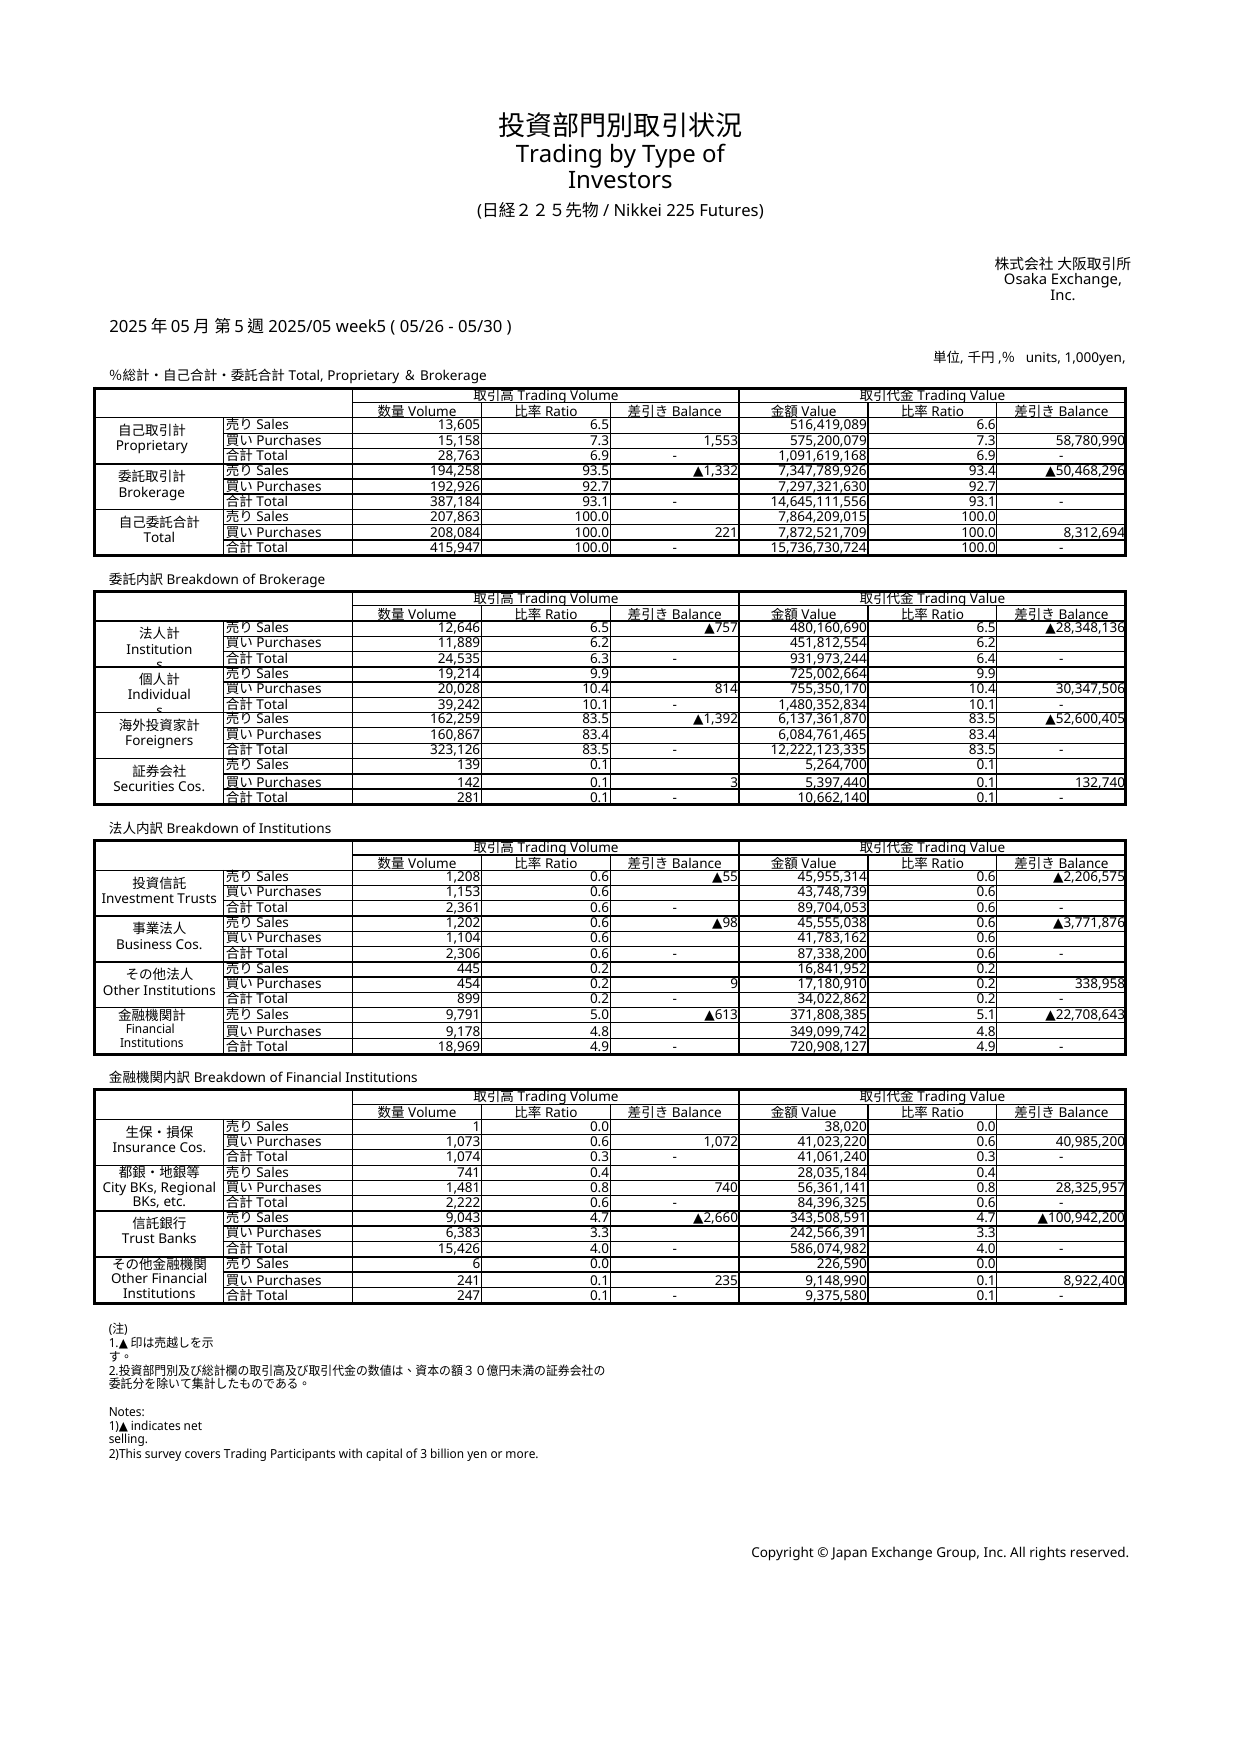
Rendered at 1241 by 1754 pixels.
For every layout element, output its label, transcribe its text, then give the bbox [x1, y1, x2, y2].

table_cell [997, 728, 1124, 742]
table_cell 0.6 [482, 886, 610, 900]
table_cell 9,043 [353, 1212, 481, 1225]
table_cell 24,535 [353, 652, 481, 666]
table_cell 6 [353, 1258, 481, 1271]
table_cell 0.6 [482, 1135, 610, 1149]
table_cell 差引き Balance [997, 856, 1124, 870]
table_cell 売り Sales [224, 1258, 352, 1271]
table_cell 740 [611, 1181, 738, 1195]
table_cell 6.2 [482, 637, 610, 651]
table_cell 0.1 [482, 775, 610, 788]
table_cell - [997, 1196, 1124, 1210]
table_cell 349,099,742 [740, 1023, 867, 1037]
table_cell 1,072 [611, 1135, 738, 1149]
table_cell 合計 Total [224, 541, 352, 554]
table_cell 0.4 [869, 1166, 996, 1180]
table_cell [997, 1120, 1124, 1134]
table_cell 合計 Total [224, 1242, 352, 1256]
table_cell 0.1 [482, 1273, 610, 1287]
table_cell 451,812,554 [740, 637, 867, 651]
table_cell 数量 Volume [353, 403, 481, 417]
table_cell ▲52,600,405 [997, 713, 1124, 727]
table_cell 1,104 [353, 932, 481, 946]
table_cell ▲757 [611, 622, 738, 636]
table_cell 83.5 [482, 744, 610, 757]
table_cell 8,312,694 [997, 525, 1124, 539]
table_cell - [611, 901, 738, 915]
table_cell [611, 886, 738, 900]
table_cell 売り Sales [224, 1212, 352, 1225]
table_cell 16,841,952 [740, 963, 867, 976]
table_cell 買い Purchases [224, 480, 352, 493]
table_cell 93.1 [869, 495, 996, 509]
table_cell - [611, 698, 738, 712]
table_cell 2,222 [353, 1196, 481, 1210]
table_cell 14,645,111,556 [740, 495, 867, 509]
table_cell ▲2,660 [611, 1212, 738, 1225]
table_cell 10.1 [482, 698, 610, 712]
table_cell 6.2 [869, 637, 996, 651]
table_cell 93.4 [869, 465, 996, 478]
table_cell 9.9 [869, 668, 996, 681]
table_cell 0.1 [869, 759, 996, 773]
table_cell 56,361,141 [740, 1181, 867, 1195]
table_cell 12,646 [353, 622, 481, 636]
table_cell 金融機関計Financial Institutions [96, 1008, 223, 1053]
table_cell 信託銀行 Trust Banks [96, 1212, 223, 1256]
table_cell [611, 418, 738, 432]
table_cell 725,002,664 [740, 668, 867, 681]
table_cell [611, 668, 738, 681]
table_cell 8,922,400 [997, 1273, 1124, 1287]
table_cell 387,184 [353, 495, 481, 509]
table_cell 0.2 [482, 993, 610, 1007]
table_cell 数量 Volume [353, 856, 481, 870]
table_cell 41,783,162 [740, 932, 867, 946]
table_cell その他法人 Other Institutions [96, 963, 223, 1007]
table_cell 0.6 [869, 886, 996, 900]
table_cell 28,325,957 [997, 1181, 1124, 1195]
table_cell 0.6 [482, 947, 610, 961]
table_cell 差引き Balance [997, 1105, 1124, 1119]
table_cell 0.1 [869, 1288, 996, 1302]
table_cell 比率 Ratio [482, 856, 610, 870]
table_cell 1,073 [353, 1135, 481, 1149]
table_cell 162,259 [353, 713, 481, 727]
table_cell 221 [611, 525, 738, 539]
table_cell [611, 963, 738, 976]
table_cell 4.8 [482, 1023, 610, 1037]
table_cell 323,126 [353, 744, 481, 757]
table_cell 13,605 [353, 418, 481, 432]
table_cell 83.5 [482, 713, 610, 727]
table_cell 480,160,690 [740, 622, 867, 636]
table_cell 4.9 [482, 1039, 610, 1053]
table_cell 買い Purchases [224, 683, 352, 697]
table_cell 4.8 [869, 1023, 996, 1037]
table_cell 9,791 [353, 1008, 481, 1022]
table_cell 1,480,352,834 [740, 698, 867, 712]
table_cell - [997, 541, 1124, 554]
table_cell 比率 Ratio [869, 856, 996, 870]
table_cell 10.4 [482, 683, 610, 697]
table_cell 207,863 [353, 510, 481, 524]
table_cell 6.9 [482, 449, 610, 463]
table_cell 売り Sales [224, 510, 352, 524]
table_cell [997, 886, 1124, 900]
text 金融機関内訳 Breakdown of Financial Institutions [109, 1072, 1136, 1085]
table_cell 194,258 [353, 465, 481, 478]
table_cell 買い Purchases [224, 886, 352, 900]
table_cell 2,306 [353, 947, 481, 961]
table_cell 6.4 [869, 652, 996, 666]
table_cell 6.5 [482, 418, 610, 432]
table_cell 0.6 [869, 947, 996, 961]
table_cell - [997, 1242, 1124, 1256]
table_cell 814 [611, 683, 738, 697]
table_cell 差引き Balance [997, 606, 1124, 620]
table_cell - [997, 1288, 1124, 1302]
table_cell 39,242 [353, 698, 481, 712]
table_cell 投資信託 Investment Trusts [96, 871, 223, 915]
table_cell 15,158 [353, 434, 481, 447]
table_cell 100.0 [482, 510, 610, 524]
table_cell 5,397,440 [740, 775, 867, 788]
table_cell - [611, 1150, 738, 1164]
table_cell - [997, 993, 1124, 1007]
table_cell 241 [353, 1273, 481, 1287]
table_cell 6,383 [353, 1227, 481, 1241]
table_cell - [997, 1039, 1124, 1053]
table_cell 比率 Ratio [869, 403, 996, 417]
table_cell 100.0 [869, 525, 996, 539]
table_cell 売り Sales [224, 759, 352, 773]
table_cell 6.6 [869, 418, 996, 432]
table_cell 0.2 [869, 963, 996, 976]
table_cell - [997, 495, 1124, 509]
table_cell [611, 759, 738, 773]
table_cell 証券会社 Securities Cos. [96, 759, 223, 803]
table_cell 741 [353, 1166, 481, 1180]
table_cell 28,035,184 [740, 1166, 867, 1180]
table_cell 合計 Total [224, 495, 352, 509]
table_cell 2,361 [353, 901, 481, 915]
table_cell 235 [611, 1273, 738, 1287]
table_cell 1,202 [353, 917, 481, 931]
table_cell 9,375,580 [740, 1288, 867, 1302]
table_cell 7.3 [869, 434, 996, 447]
table_cell その他金融機関Other Financial Institutions [96, 1258, 223, 1302]
table_cell 100.0 [482, 541, 610, 554]
table_cell 合計 Total [224, 698, 352, 712]
table_cell 0.1 [869, 1273, 996, 1287]
table_cell 0.6 [869, 932, 996, 946]
table_cell 6,137,361,870 [740, 713, 867, 727]
table_cell 0.0 [869, 1258, 996, 1271]
table_cell 10,662,140 [740, 790, 867, 803]
table_cell 93.5 [482, 465, 610, 478]
text Copyright © Japan Exchange Group, Inc. All rights reserved. [104, 1547, 833, 1560]
table_cell 0.2 [869, 993, 996, 1007]
table_cell 10.1 [869, 698, 996, 712]
table_cell 売り Sales [224, 1166, 352, 1180]
table_cell 445 [353, 963, 481, 976]
table_cell - [997, 1150, 1124, 1164]
table_cell 比率 Ratio [482, 403, 610, 417]
table_cell 合計 Total [224, 449, 352, 463]
table_cell 合計 Total [224, 947, 352, 961]
table_cell 3.3 [482, 1227, 610, 1241]
table_cell 0.6 [482, 871, 610, 885]
table_cell 0.6 [869, 871, 996, 885]
table_cell 比率 Ratio [482, 1105, 610, 1119]
table_cell 合計 Total [224, 1150, 352, 1164]
table_cell - [611, 541, 738, 554]
text 法人内訳 Breakdown of Institutions [109, 823, 1136, 836]
table_cell ▲613 [611, 1008, 738, 1022]
table_cell 931,973,244 [740, 652, 867, 666]
table_cell 6.5 [869, 622, 996, 636]
table_cell 買い Purchases [224, 1023, 352, 1037]
table_cell 0.6 [482, 932, 610, 946]
table_cell 1,208 [353, 871, 481, 885]
table_cell 899 [353, 993, 481, 1007]
table_cell 0.0 [869, 1120, 996, 1134]
table_cell 0.1 [482, 1288, 610, 1302]
table_cell 合計 Total [224, 901, 352, 915]
table_cell 合計 Total [224, 993, 352, 1007]
table_cell [997, 932, 1124, 946]
table_cell 差引き Balance [611, 606, 738, 620]
table_cell 0.2 [482, 963, 610, 976]
table_cell 4.0 [482, 1242, 610, 1256]
table_cell ▲22,708,643 [997, 1008, 1124, 1022]
table_cell 売り Sales [224, 418, 352, 432]
table_cell 1,091,619,168 [740, 449, 867, 463]
table_cell 自己委託合計Total [96, 510, 223, 554]
table_cell 金額 Value [740, 856, 867, 870]
table_cell [997, 963, 1124, 976]
table_cell 数量 Volume [353, 1105, 481, 1119]
table_cell - [611, 1242, 738, 1256]
table_cell 0.1 [482, 759, 610, 773]
table_cell 242,566,391 [740, 1227, 867, 1241]
table_cell 226,590 [740, 1258, 867, 1271]
text (注) 1.▲印は売越しを示す。 [108, 1323, 236, 1364]
table_cell [611, 1227, 738, 1241]
table_cell - [611, 495, 738, 509]
table_header [96, 390, 352, 417]
table_header [96, 842, 352, 870]
table_cell [997, 637, 1124, 651]
table_cell [997, 480, 1124, 493]
table_cell 281 [353, 790, 481, 803]
table_cell [611, 932, 738, 946]
table_cell 合計 Total [224, 744, 352, 757]
table_cell 755,350,170 [740, 683, 867, 697]
table_cell 87,338,200 [740, 947, 867, 961]
table_cell 比率 Ratio [869, 1105, 996, 1119]
text 2.投資部門別及び総計欄の取引高及び取引代金の数値は、資本の額３０億円未満の証券会社の 委託分を除いて集計したものである。 [108, 1364, 611, 1392]
text Notes: 1)▲indicates net selling. [108, 1405, 236, 1447]
table_cell 100.0 [869, 541, 996, 554]
table_cell 89,704,053 [740, 901, 867, 915]
table_cell [997, 1258, 1124, 1271]
table_cell 合計 Total [224, 652, 352, 666]
table_cell 数量 Volume [353, 606, 481, 620]
text 投資部門別取引状況 Trading by Type of Investors [464, 114, 776, 194]
table_cell 0.3 [482, 1150, 610, 1164]
text Copyright © Japan Exchange Group, Inc. All rights reserved. [833, 1547, 1129, 1560]
table_cell 10.4 [869, 683, 996, 697]
table_cell 100.0 [482, 525, 610, 539]
table_cell 買い Purchases [224, 1227, 352, 1241]
table_cell - [611, 1196, 738, 1210]
table_cell 516,419,089 [740, 418, 867, 432]
table_cell 92.7 [869, 480, 996, 493]
table_cell 11,889 [353, 637, 481, 651]
table_cell ▲98 [611, 917, 738, 931]
table_cell 586,074,982 [740, 1242, 867, 1256]
table_cell - [997, 790, 1124, 803]
table_cell 1,553 [611, 434, 738, 447]
table_cell 0.6 [869, 901, 996, 915]
table_cell - [997, 744, 1124, 757]
table_cell 売り Sales [224, 622, 352, 636]
table_cell 371,808,385 [740, 1008, 867, 1022]
table_cell 343,508,591 [740, 1212, 867, 1225]
table_header [96, 593, 352, 620]
table_cell 4.0 [869, 1242, 996, 1256]
table_cell 0.8 [482, 1181, 610, 1195]
table_cell 454 [353, 978, 481, 992]
table_cell 92.7 [482, 480, 610, 493]
table_cell 買い Purchases [224, 525, 352, 539]
table_cell 0.0 [482, 1120, 610, 1134]
table_cell 1,481 [353, 1181, 481, 1195]
table_cell 338,958 [997, 978, 1124, 992]
table_cell 売り Sales [224, 871, 352, 885]
table_cell 247 [353, 1288, 481, 1302]
text 委託内訳 Breakdown of Brokerage [109, 573, 1136, 587]
table_cell 0.6 [869, 917, 996, 931]
table_cell 売り Sales [224, 1120, 352, 1134]
table_cell 7,872,521,709 [740, 525, 867, 539]
table_cell 自己取引計Proprietary [96, 418, 223, 463]
table_cell 売り Sales [224, 917, 352, 931]
table_cell 買い Purchases [224, 978, 352, 992]
table_cell [997, 1227, 1124, 1241]
table_cell 7,864,209,015 [740, 510, 867, 524]
table_cell 金額 Value [740, 1105, 867, 1119]
table_cell 6.9 [869, 449, 996, 463]
table_cell [611, 1166, 738, 1180]
table_cell 83.4 [869, 728, 996, 742]
table_cell 43,748,739 [740, 886, 867, 900]
table_cell 買い Purchases [224, 637, 352, 651]
table_cell 0.1 [482, 790, 610, 803]
table_cell [611, 728, 738, 742]
table_cell 575,200,079 [740, 434, 867, 447]
table_cell 41,061,240 [740, 1150, 867, 1164]
table_cell 合計 Total [224, 1196, 352, 1210]
table_cell - [611, 947, 738, 961]
table_cell - [611, 652, 738, 666]
table_cell 5.0 [482, 1008, 610, 1022]
table_cell 139 [353, 759, 481, 773]
table_cell 事業法人 Business Cos. [96, 917, 223, 961]
table_cell 34,022,862 [740, 993, 867, 1007]
table_cell 100.0 [869, 510, 996, 524]
table_cell 6.3 [482, 652, 610, 666]
table_cell 160,867 [353, 728, 481, 742]
table_cell 9,178 [353, 1023, 481, 1037]
table_cell 6.5 [482, 622, 610, 636]
table_cell 0.6 [869, 1135, 996, 1149]
table_cell 28,763 [353, 449, 481, 463]
table_cell 0.2 [482, 978, 610, 992]
table_cell 45,955,314 [740, 871, 867, 885]
table_cell 9 [611, 978, 738, 992]
table_header [96, 1091, 352, 1119]
table_cell - [997, 652, 1124, 666]
table_cell 買い Purchases [224, 775, 352, 788]
table_cell [997, 510, 1124, 524]
table_cell 83.5 [869, 744, 996, 757]
table_cell 売り Sales [224, 963, 352, 976]
table_cell - [997, 901, 1124, 915]
table_cell 差引き Balance [997, 403, 1124, 417]
table_cell 41,023,220 [740, 1135, 867, 1149]
table_cell 買い Purchases [224, 1181, 352, 1195]
table_cell 海外投資家計Foreigners [96, 713, 223, 757]
table_cell 9,148,990 [740, 1273, 867, 1287]
table_cell 132,740 [997, 775, 1124, 788]
table_cell [997, 1166, 1124, 1180]
table_cell 1 [353, 1120, 481, 1134]
table_cell 0.6 [482, 901, 610, 915]
table_cell 差引き Balance [611, 1105, 738, 1119]
table_cell - [611, 790, 738, 803]
table_cell ▲2,206,575 [997, 871, 1124, 885]
table_cell 3 [611, 775, 738, 788]
table_cell 12,222,123,335 [740, 744, 867, 757]
table_cell 9.9 [482, 668, 610, 681]
table_cell 0.4 [482, 1166, 610, 1180]
table_cell 3.3 [869, 1227, 996, 1241]
table_cell 4.7 [869, 1212, 996, 1225]
table_cell 6,084,761,465 [740, 728, 867, 742]
table_cell 比率 Ratio [869, 606, 996, 620]
text 単位, 千円 ,％ units, 1,000yen, ％総計・自己合計・委託合計 Total, Proprietary ＆ Brokerage [109, 349, 1136, 384]
table_cell ▲50,468,296 [997, 465, 1124, 478]
table_cell 金額 Value [740, 606, 867, 620]
table_cell ▲1,392 [611, 713, 738, 727]
table_cell 合計 Total [224, 1288, 352, 1302]
table_cell 18,969 [353, 1039, 481, 1053]
table_cell 38,020 [740, 1120, 867, 1134]
table_cell [997, 418, 1124, 432]
table_cell 5.1 [869, 1008, 996, 1022]
table_cell 0.1 [869, 790, 996, 803]
table_cell 0.1 [869, 775, 996, 788]
table_cell 30,347,506 [997, 683, 1124, 697]
table_cell 4.7 [482, 1212, 610, 1225]
table_cell 83.5 [869, 713, 996, 727]
table_cell 7.3 [482, 434, 610, 447]
table_cell [997, 668, 1124, 681]
table_cell 83.4 [482, 728, 610, 742]
table_cell 17,180,910 [740, 978, 867, 992]
table_cell 1,153 [353, 886, 481, 900]
table_cell ▲28,348,136 [997, 622, 1124, 636]
table_cell ▲100,942,200 [997, 1212, 1124, 1225]
table_cell 売り Sales [224, 713, 352, 727]
table_cell 買い Purchases [224, 728, 352, 742]
table_cell 個人計 Individuals [96, 668, 223, 712]
table_cell 4.9 [869, 1039, 996, 1053]
table_cell 生保・損保 Insurance Cos. [96, 1120, 223, 1164]
table_cell 5,264,700 [740, 759, 867, 773]
table_cell [611, 1258, 738, 1271]
table_cell 20,028 [353, 683, 481, 697]
table_cell 720,908,127 [740, 1039, 867, 1053]
table_cell 7,297,321,630 [740, 480, 867, 493]
table_cell 売り Sales [224, 465, 352, 478]
table_cell [611, 480, 738, 493]
table_cell - [997, 698, 1124, 712]
table_cell 1,074 [353, 1150, 481, 1164]
table_cell [997, 759, 1124, 773]
table_cell 192,926 [353, 480, 481, 493]
table_cell 売り Sales [224, 668, 352, 681]
table_cell - [997, 449, 1124, 463]
table_cell - [611, 1039, 738, 1053]
table_cell 19,214 [353, 668, 481, 681]
table_cell 0.6 [482, 1196, 610, 1210]
table_cell 合計 Total [224, 1039, 352, 1053]
table_cell 比率 Ratio [482, 606, 610, 620]
table_cell [997, 1023, 1124, 1037]
table_cell 93.1 [482, 495, 610, 509]
table_cell [611, 637, 738, 651]
table_cell 0.8 [869, 1181, 996, 1195]
table_cell 7,347,789,926 [740, 465, 867, 478]
table_cell - [611, 1288, 738, 1302]
text 株式会社 大阪取引所 Osaka Exchange, Inc. [989, 257, 1136, 303]
table_cell ▲1,332 [611, 465, 738, 478]
table_cell 都銀・地銀等 City BKs, Regional BKs, etc. [96, 1166, 223, 1210]
table_cell 15,736,730,724 [740, 541, 867, 554]
text (日経２２５先物 / Nikkei 225 Futures) [104, 203, 1136, 220]
table_cell 金額 Value [740, 403, 867, 417]
table_cell 法人計 Institutions [96, 622, 223, 666]
table_cell 委託取引計Brokerage [96, 465, 223, 509]
table_cell - [611, 744, 738, 757]
table_cell - [611, 449, 738, 463]
table_cell ▲3,771,876 [997, 917, 1124, 931]
table_cell ▲55 [611, 871, 738, 885]
table_cell 買い Purchases [224, 932, 352, 946]
table_cell 208,084 [353, 525, 481, 539]
table_cell 買い Purchases [224, 1135, 352, 1149]
table_cell 415,947 [353, 541, 481, 554]
table_cell 売り Sales [224, 1008, 352, 1022]
table_cell 合計 Total [224, 790, 352, 803]
table_cell 15,426 [353, 1242, 481, 1256]
table_cell 差引き Balance [611, 856, 738, 870]
text 2025年05月 第5週 2025/05 week5 ( 05/26 - 05/30 ) [109, 319, 1136, 336]
table_cell 0.6 [869, 1196, 996, 1210]
table_cell [611, 510, 738, 524]
table_cell 0.2 [869, 978, 996, 992]
table_cell - [611, 993, 738, 1007]
table_cell 差引き Balance [611, 403, 738, 417]
table_cell 142 [353, 775, 481, 788]
table_cell - [997, 947, 1124, 961]
table_cell 84,396,325 [740, 1196, 867, 1210]
table_cell 買い Purchases [224, 434, 352, 447]
table_cell [611, 1023, 738, 1037]
table_cell 58,780,990 [997, 434, 1124, 447]
table_cell 買い Purchases [224, 1273, 352, 1287]
table_cell [611, 1120, 738, 1134]
table_cell 0.3 [869, 1150, 996, 1164]
table_cell 40,985,200 [997, 1135, 1124, 1149]
table_cell 0.6 [482, 917, 610, 931]
table_cell 0.0 [482, 1258, 610, 1271]
table_cell 45,555,038 [740, 917, 867, 931]
